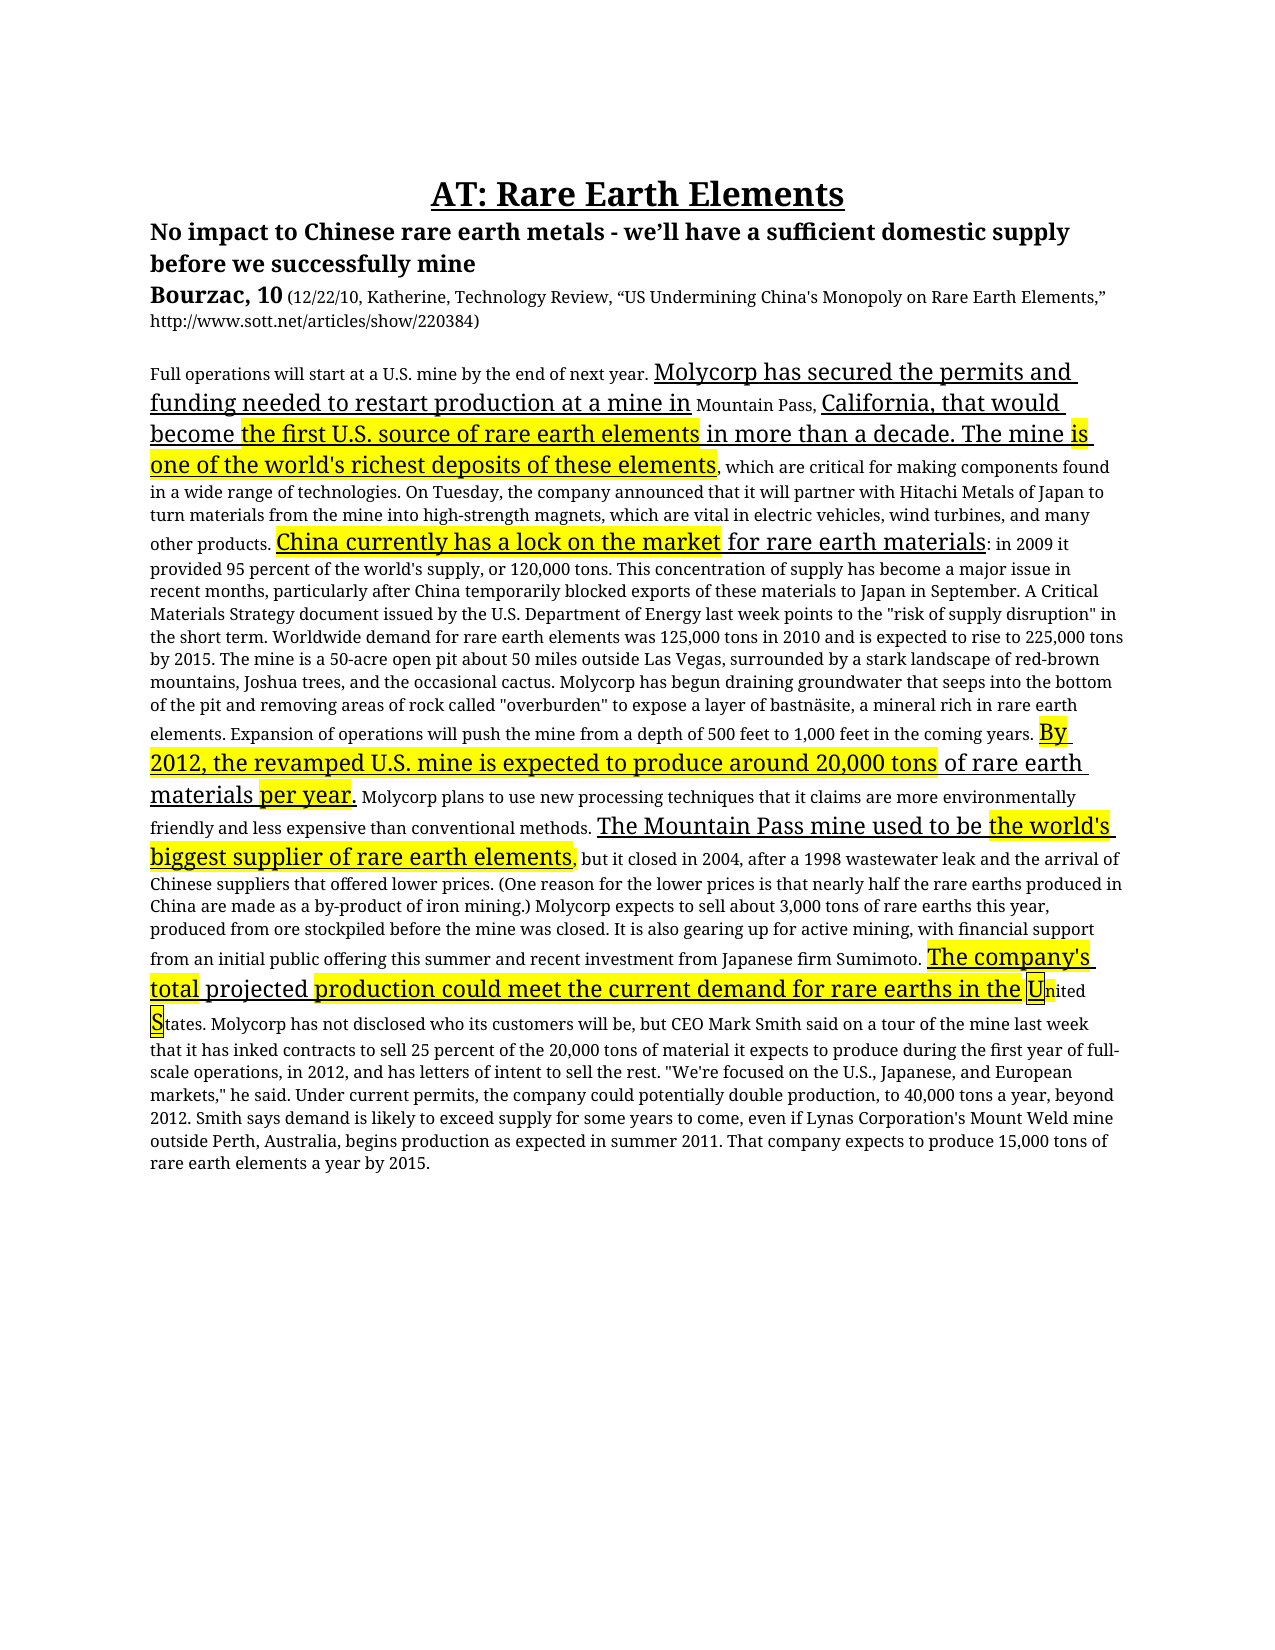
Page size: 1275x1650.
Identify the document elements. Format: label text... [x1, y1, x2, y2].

text No impact to Chinese rare earth metals - we’ll have a sufficient domestic supply before we successfully mine [150, 216, 1125, 279]
text Full operations will start at a U.S. mine by the end of next year. Molycorp has secured the permits and funding needed to restart production at a mine in Mountain Pass, California, that would become the first U.S. source of rare earth elements in more than a decade. The mine is one of the world's richest deposits of these elements, which are critical for making components found in a wide range of technologies. On Tuesday, the company announced that it will partner with Hitachi Metals of Japan to turn materials from the mine into high-strength magnets, which are vital in electric vehicles, wind turbines, and many other products. China currently has a lock on the market for rare earth materials: in 2009 it provided 95 percent of the world's supply, or 120,000 tons. This concentration of supply has become a major issue in recent months, particularly after China temporarily blocked exports of these materials to Japan in September. A Critical Materials Strategy document issued by the U.S. Department of Energy last week points to the "risk of supply disruption" in the short term. Worldwide demand for rare earth elements was 125,000 tons in 2010 and is expected to rise to 225,000 tons by 2015. The mine is a 50-acre open pit about 50 miles outside Las Vegas, surrounded by a stark landscape of red-brown mountains, Joshua trees, and the occasional cactus. Molycorp has begun draining groundwater that seeps into the bottom of the pit and removing areas of rock called "overburden" to expose a layer of bastnäsite, a mineral rich in rare earth elements. Expansion of operations will push the mine from a depth of 500 feet to 1,000 feet in the coming years. By 2012, the revamped U.S. mine is expected to produce around 20,000 tons of rare earth materials per year. Molycorp plans to use new processing techniques that it claims are more environmentally friendly and less expensive than conventional methods. The Mountain Pass mine used to be the world's biggest supplier of rare earth elements, but it closed in 2004, after a 1998 wastewater leak and the arrival of Chinese suppliers that offered lower prices. (One reason for the lower prices is that nearly half the rare earths produced in China are made as a by-product of iron mining.) Molycorp expects to sell about 3,000 tons of rare earths this year, produced from ore stockpiled before the mine was closed. It is also gearing up for active mining, with financial support from an initial public offering this summer and recent investment from Japanese firm Sumimoto. The company's total projected production could meet the current demand for rare earths in the United States. Molycorp has not disclosed who its customers will be, but CEO Mark Smith said on a tour of the mine last week that it has inked contracts to sell 25 percent of the 20,000 tons of material it expects to produce during the first year of full-scale operations, in 2012, and has letters of intent to sell the rest. "We're focused on the U.S., Japanese, and European markets," he said. Under current permits, the company could potentially double production, to 40,000 tons a year, beyond 2012. Smith says demand is likely to exceed supply for some years to come, even if Lynas Corporation's Mount Weld mine outside Perth, Australia, begins production as expected in summer 2011. That company expects to produce 15,000 tons of rare earth elements a year by 2015. [150, 355, 1125, 1174]
subtitle AT: Rare Earth Elements [150, 171, 1125, 216]
text Bourzac, 10 (12/22/10, Katherine, Technology Review, “US Undermining China's Monopoly on Rare Earth Elements,” http://www.sott.net/articles/show/220384) [150, 279, 1125, 333]
